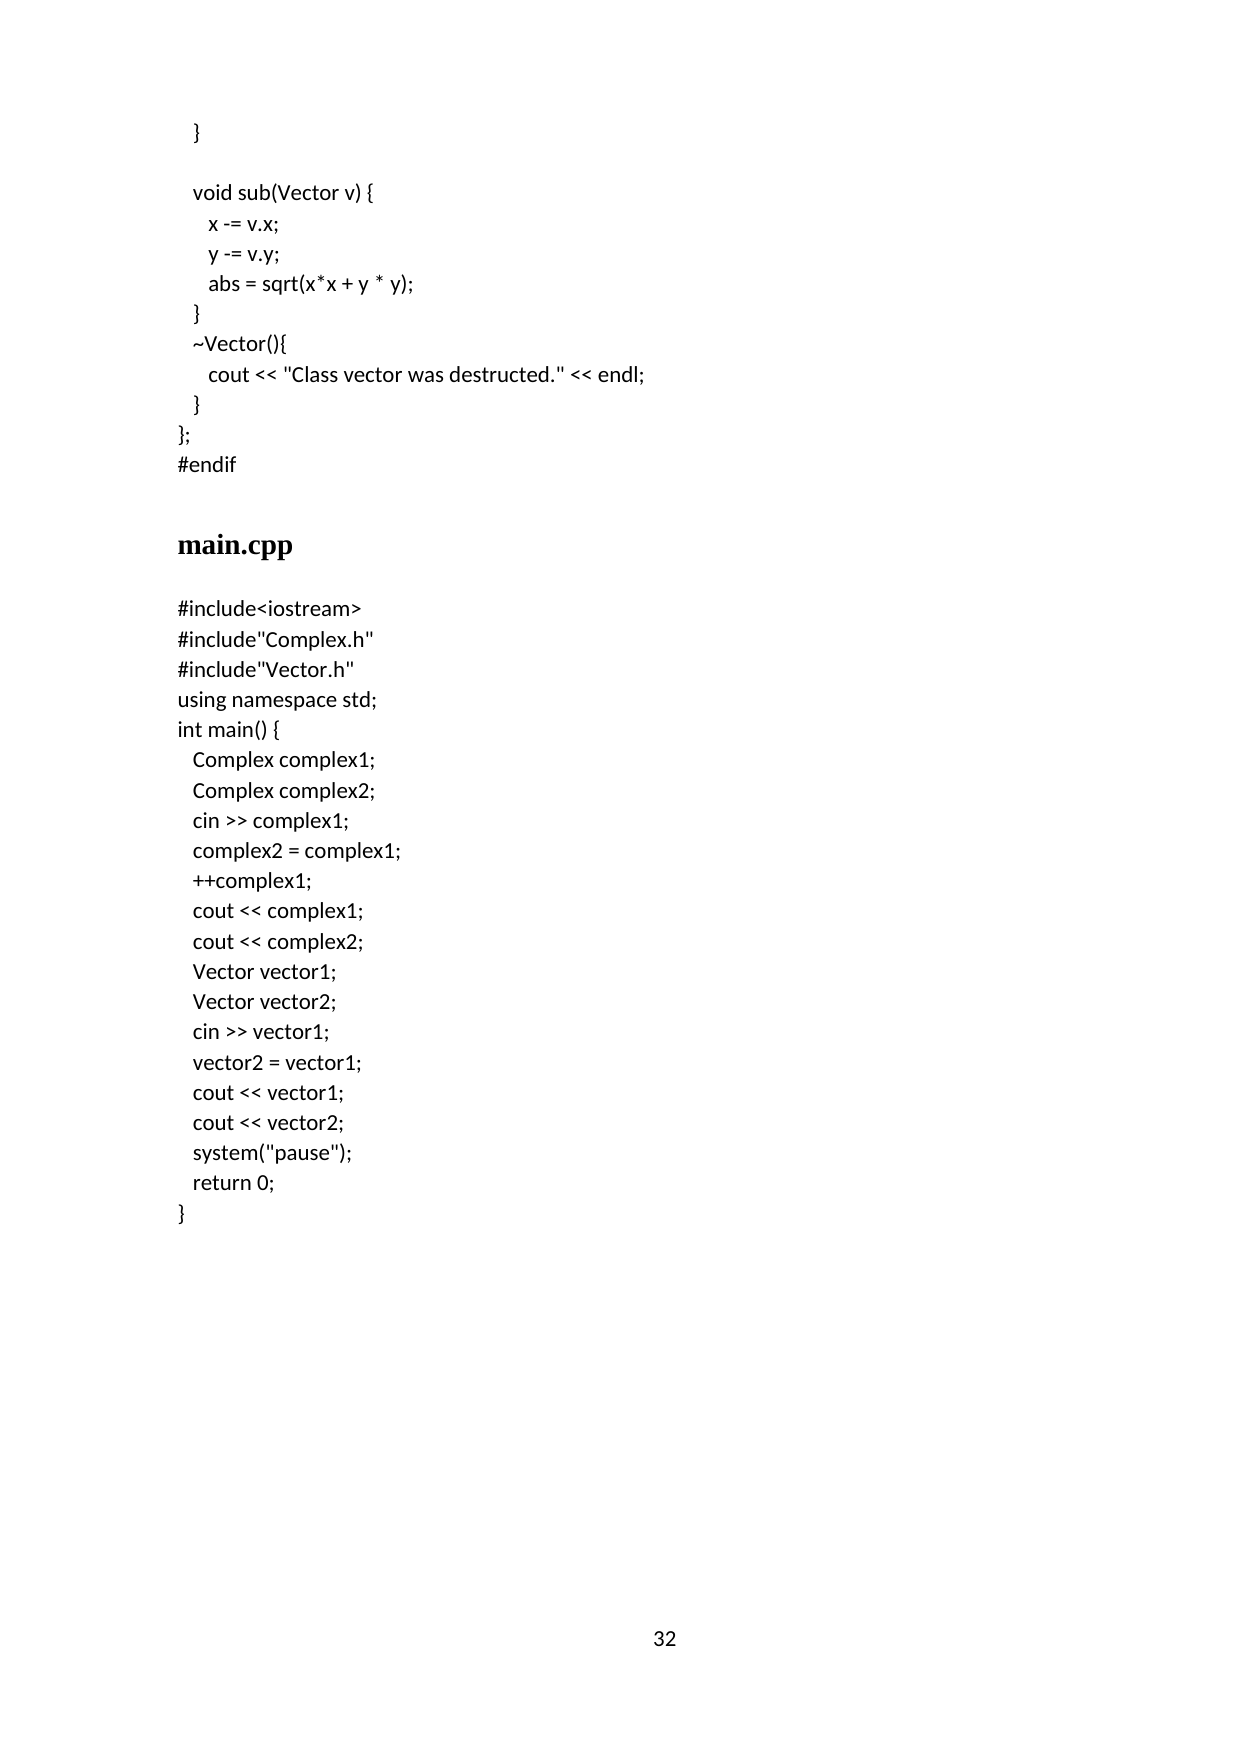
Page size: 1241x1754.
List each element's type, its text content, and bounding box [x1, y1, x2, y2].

text main.cpp [177, 527, 1152, 561]
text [177, 118, 1152, 509]
text #include<iostream> #include"Complex.h" #include"Vector.h" using namespace std; int main() { Complex complex1; Complex complex2; cin >> complex1; complex2 = complex1; ++complex1; cout << complex1; cout << complex2; Vector vector1; Vector vector2; cin >> vector1; vector2 = vector1; cout << vector1; cout << vector2; system("pause"); return 0; } [177, 594, 1152, 1227]
